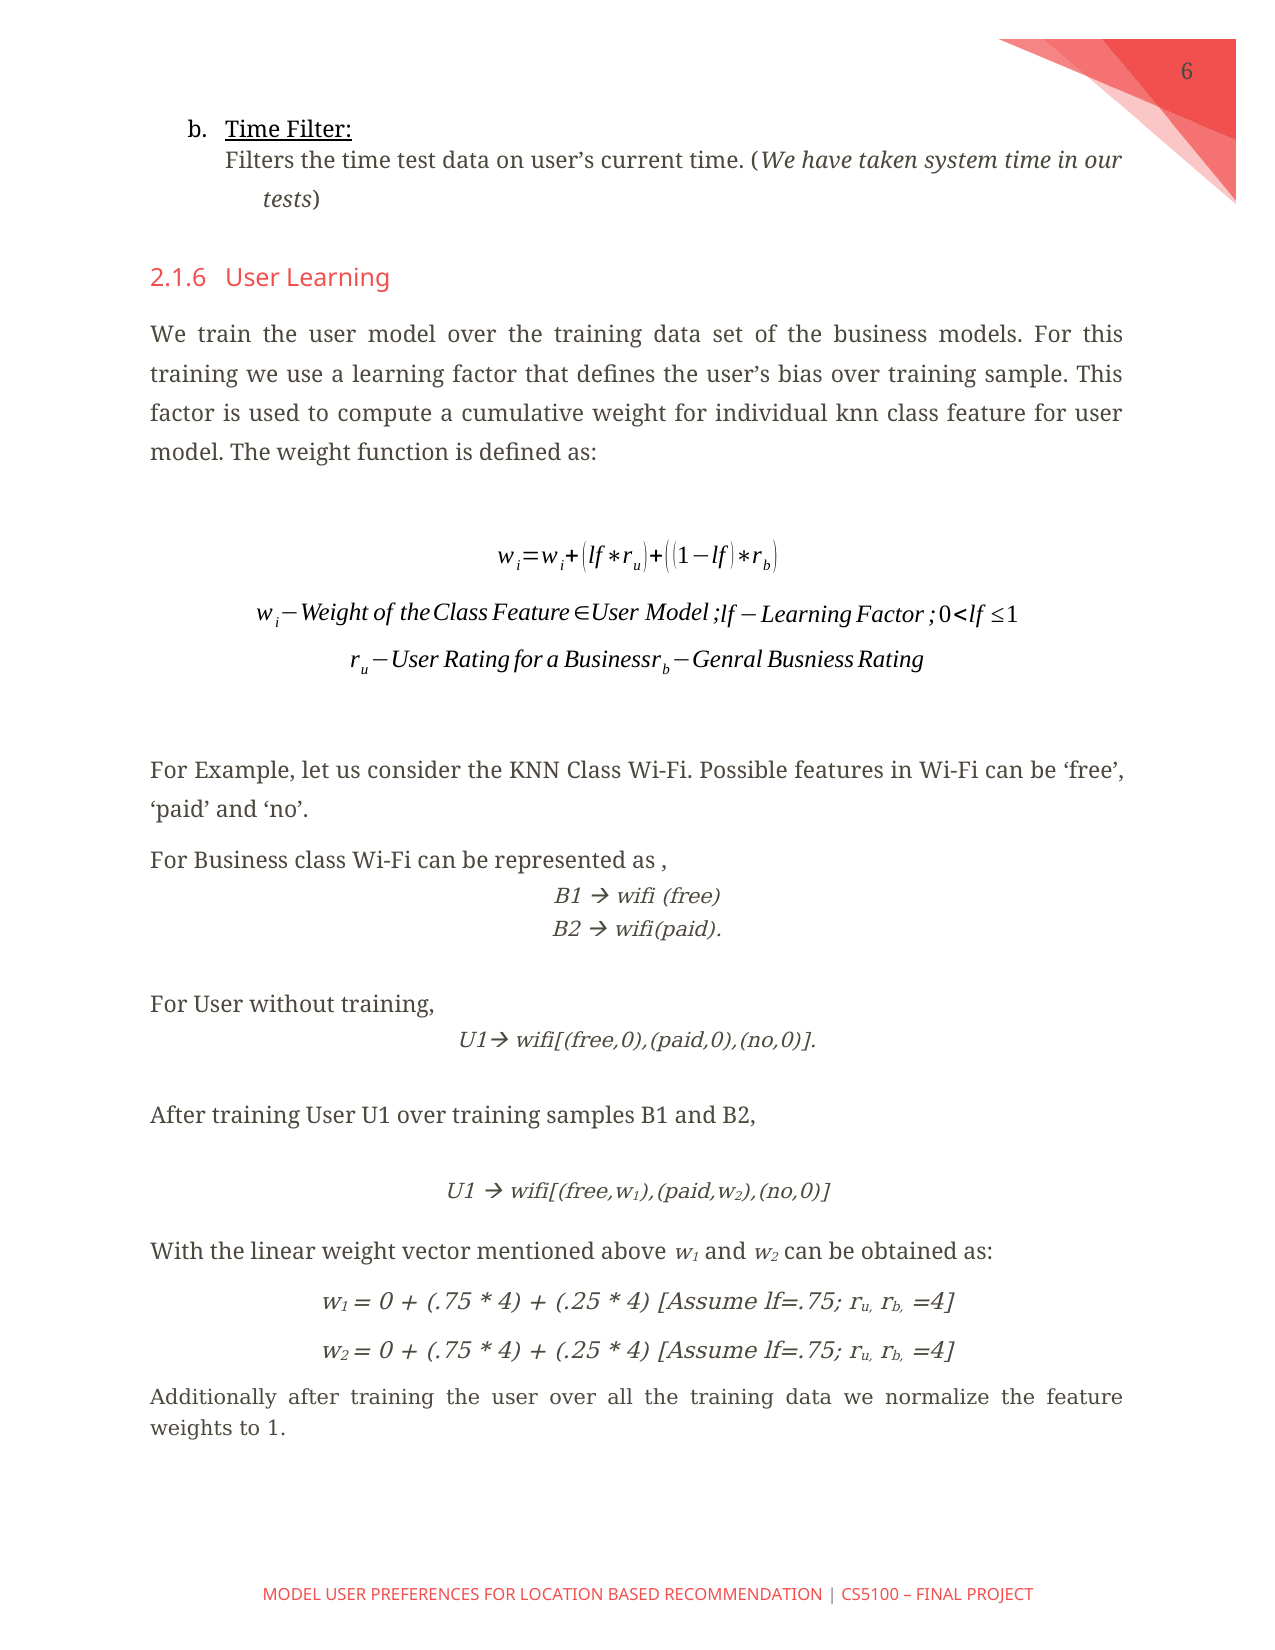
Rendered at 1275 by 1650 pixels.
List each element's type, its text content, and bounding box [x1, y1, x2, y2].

list U1 wifi[(free,w1),(paid,w2),(no,0)] [150, 1177, 1125, 1202]
list For User without training, [150, 988, 1125, 1019]
list For Business class Wi-Fi can be represented as , [150, 844, 1125, 876]
list Time Filter: [187, 112, 1125, 144]
list Additionally after training the user over all the training data we normalize the feature weights to 1. [150, 1384, 1125, 1440]
list B2 wifi(paid). [150, 916, 1125, 941]
list B1 wifi (free) [150, 883, 1125, 908]
list After training User U1 over training samples B1 and B2, [150, 1099, 1125, 1131]
list U1 wifi[(free,0),(paid,0),(no,0)]. [150, 1027, 1125, 1052]
text w1 = 0 + (.75 * 4) + (.25 * 4) [Assume lf=.75; ru, rb, =4] [150, 1287, 1125, 1314]
text For Example, let us consider the KNN Class Wi-Fi. Possible features in Wi-Fi can be ‘free’, ‘paid’ and ‘no’. [150, 754, 1125, 824]
list Filters the time test data on user’s current time. (We have taken system time in our tests) [225, 144, 1125, 214]
text We train the user model over the training data set of the business models. For this training we use a learning factor that defines the user’s bias over training sample. This factor is used to compute a cumulative weight for individual knn class feature for user model. The weight function is defined as: [150, 318, 1125, 467]
text With the linear weight vector mentioned above w1 and w2 can be obtained as: [150, 1235, 1125, 1267]
subtitle User Learning [150, 259, 1125, 293]
picture [997, 39, 1236, 205]
text w2 = 0 + (.75 * 4) + (.25 * 4) [Assume lf=.75; ru, rb, =4] [150, 1335, 1125, 1363]
